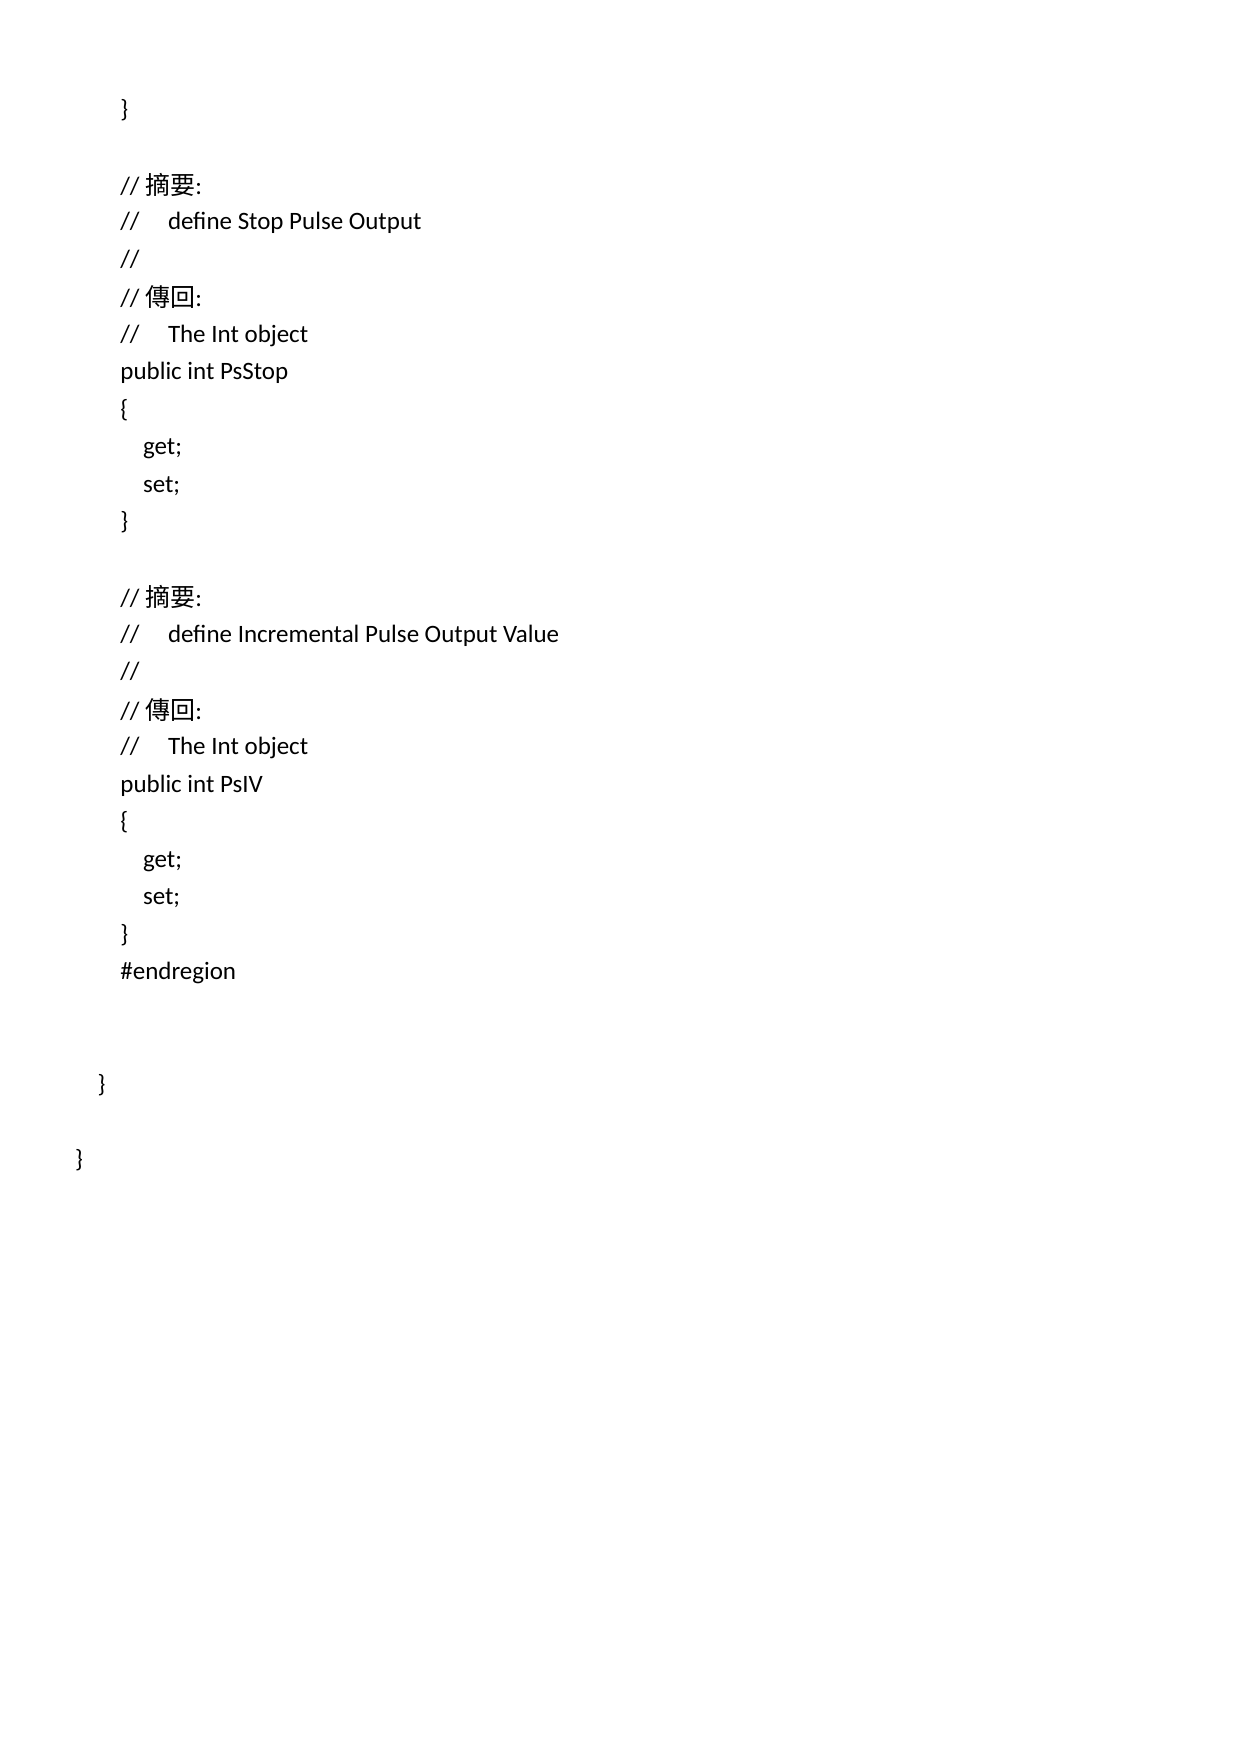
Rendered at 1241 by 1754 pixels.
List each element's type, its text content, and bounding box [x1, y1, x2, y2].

text } [75, 502, 1165, 539]
text // [75, 239, 1165, 277]
text } [75, 1064, 1165, 1102]
text get; [75, 839, 1165, 877]
text set; [75, 877, 1165, 914]
text } [75, 914, 1165, 952]
text // define Stop Pulse Output [75, 202, 1165, 239]
text } [75, 89, 1165, 127]
text // 傳回: [75, 689, 1165, 727]
text // 傳回: [75, 277, 1165, 314]
text { [75, 802, 1165, 839]
text // The Int object [75, 314, 1165, 352]
text set; [75, 464, 1165, 502]
text // [75, 652, 1165, 689]
text public int PsStop [75, 352, 1165, 389]
text { [75, 389, 1165, 427]
text // define Incremental Pulse Output Value [75, 614, 1165, 652]
text #endregion [75, 952, 1165, 989]
text // 摘要: [75, 164, 1165, 202]
text } [75, 1139, 1165, 1177]
text get; [75, 427, 1165, 464]
text public int PsIV [75, 764, 1165, 802]
text // 摘要: [75, 577, 1165, 614]
text // The Int object [75, 727, 1165, 764]
